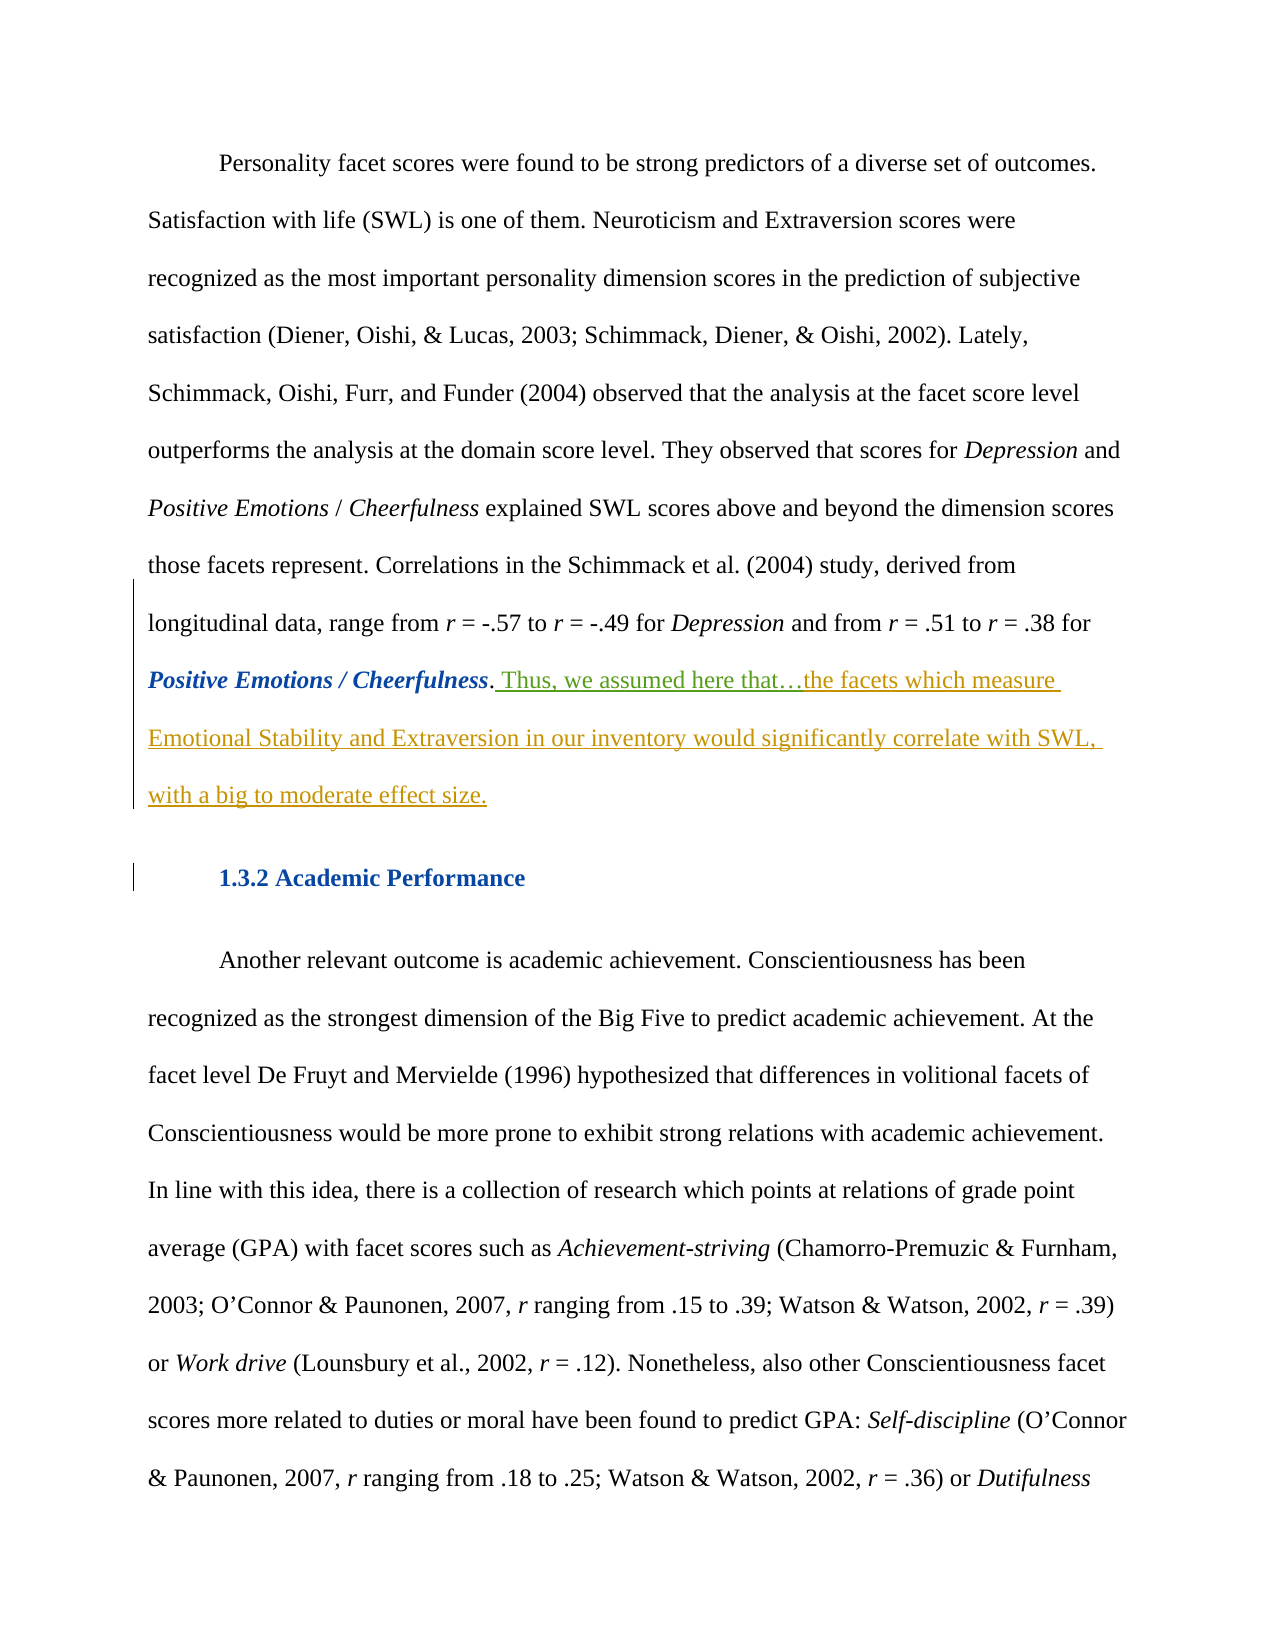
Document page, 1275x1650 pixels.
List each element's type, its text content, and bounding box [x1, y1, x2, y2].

text 1.3.2 Academic Performance [148, 863, 1127, 891]
